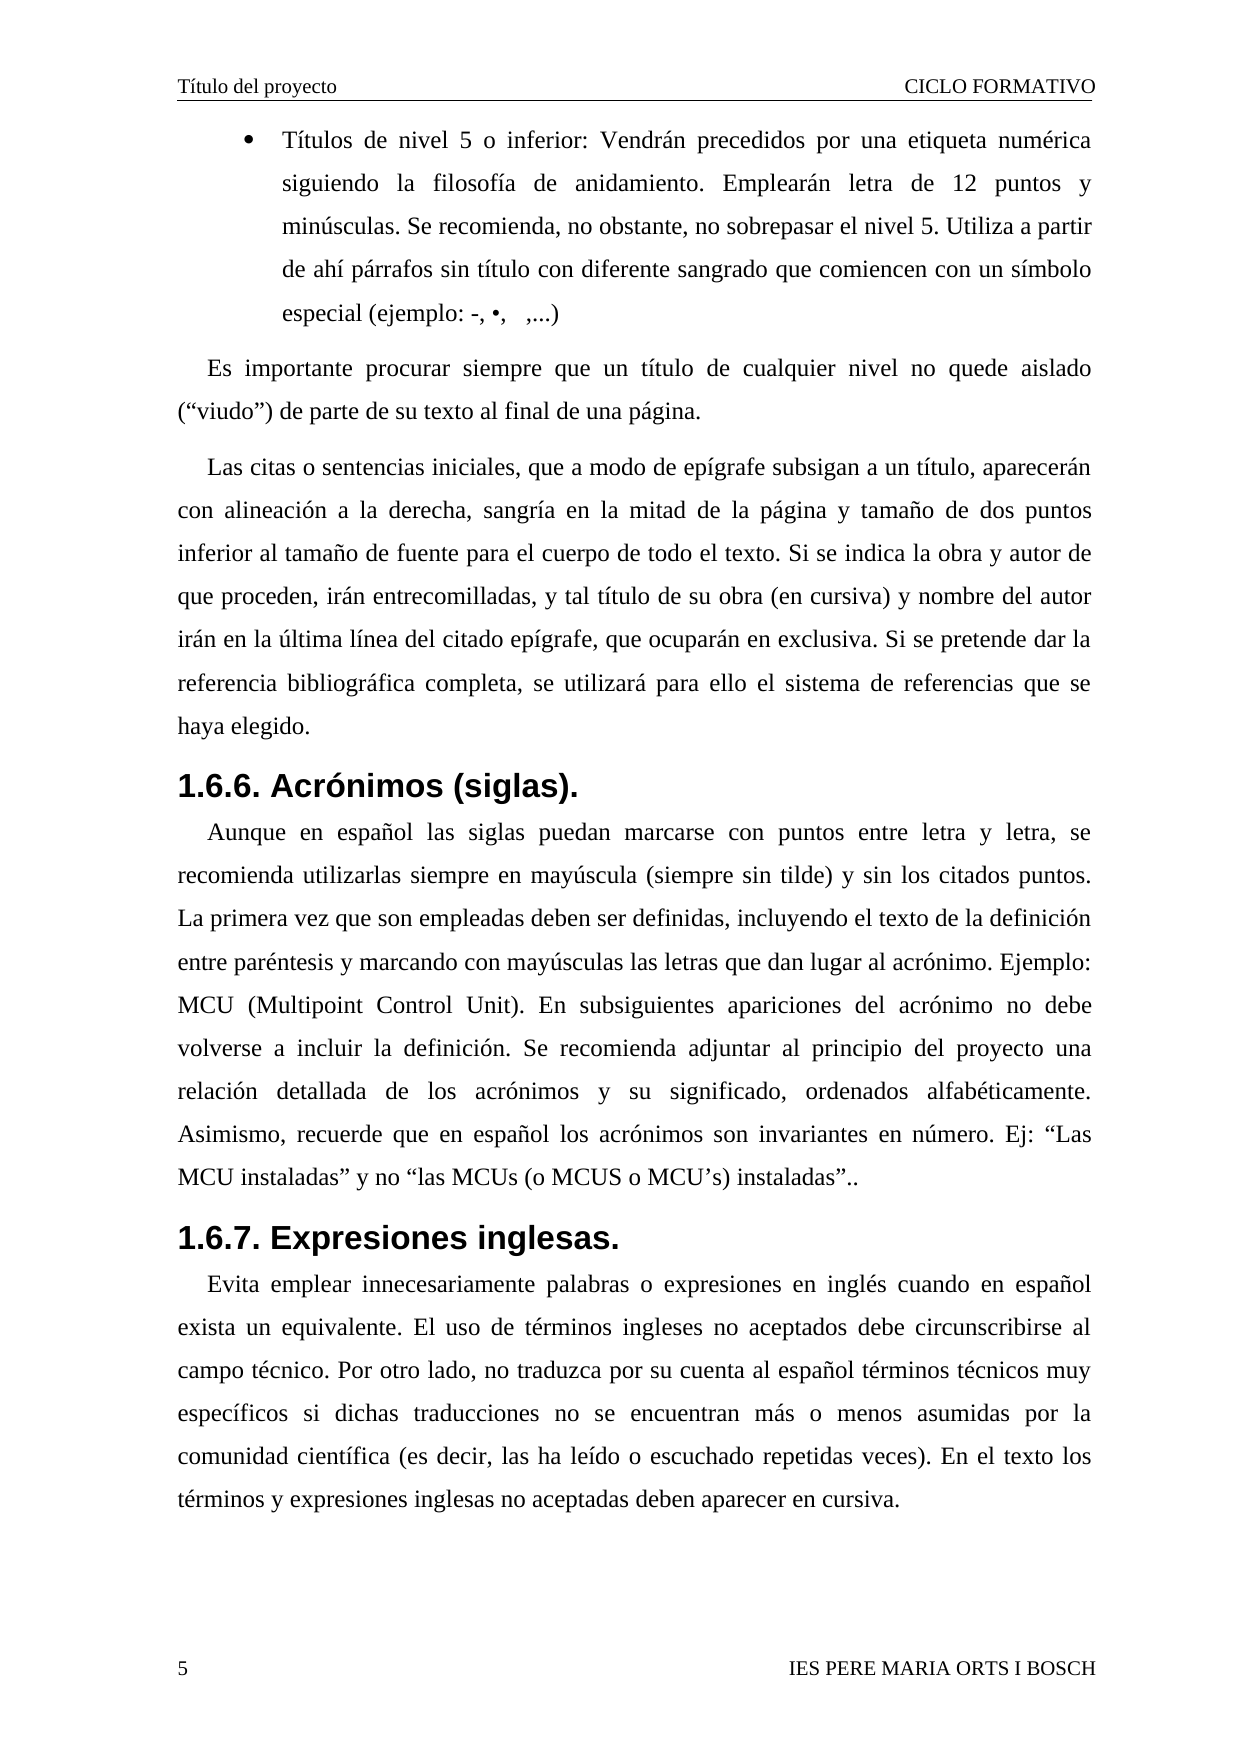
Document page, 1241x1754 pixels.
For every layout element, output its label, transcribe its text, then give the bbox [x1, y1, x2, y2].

text Es importante procurar siempre que un título de cualquier nivel no quede aislado (“viudo”) de parte de su texto al final de una página. [177, 353, 1092, 425]
text Evita emplear innecesariamente palabras o expresiones en inglés cuando en español exista un equivalente. El uso de términos ingleses no aceptados debe circunscribirse al campo técnico. Por otro lado, no traduzca por su cuenta al español términos técnicos muy específicos si dichas traducciones no se encuentran más o menos asumidas por la comunidad científica (es decir, las ha leído o escuchado repetidas veces). En el texto los términos y expresiones inglesas no aceptadas deben aparecer en cursiva. [177, 1269, 1092, 1513]
text Acrónimos (siglas). [177, 766, 1092, 805]
text Las citas o sentencias iniciales, que a modo de epígrafe subsigan a un título, aparecerán con alineación a la derecha, sangría en la mitad de la página y tamaño de dos puntos inferior al tamaño de fuente para el cuerpo de todo el texto. Si se indica la obra y autor de que proceden, irán entrecomilladas, y tal título de su obra (en cursiva) y nombre del autor irán en la última línea del citado epígrafe, que ocuparán en exclusiva. Si se pretende dar la referencia bibliográfica completa, se utilizará para ello el sistema de referencias que se haya elegido. [177, 452, 1092, 739]
text Aunque en español las siglas puedan marcarse con puntos entre letra y letra, se recomienda utilizarlas siempre en mayúscula (siempre sin tilde) y sin los citados puntos. La primera vez que son empleadas deben ser definidas, incluyendo el texto de la definición entre paréntesis y marcando con mayúsculas las letras que dan lugar al acrónimo. Ejemplo: MCU (Multipoint Control Unit). En subsiguientes apariciones del acrónimo no debe volverse a incluir la definición. Se recomienda adjuntar al principio del proyecto una relación detallada de los acrónimos y su significado, ordenados alfabéticamente. Asimismo, recuerde que en español los acrónimos son invariantes en número. Ej: “Las MCU instaladas” y no “las MCUs (o MCUS o MCU’s) instaladas”.. [177, 817, 1092, 1191]
list Títulos de nivel 5 o inferior: Vendrán precedidos por una etiqueta numérica siguiendo la filosofía de anidamiento. Emplearán letra de 12 puntos y minúsculas. Se recomienda, no obstante, no sobrepasar el nivel 5. Utiliza a partir de ahí párrafos sin título con diferente sangrado que comiencen con un símbolo especial (ejemplo: -, •,􀀹,...) [244, 125, 1092, 326]
text Expresiones inglesas. [177, 1218, 1092, 1256]
